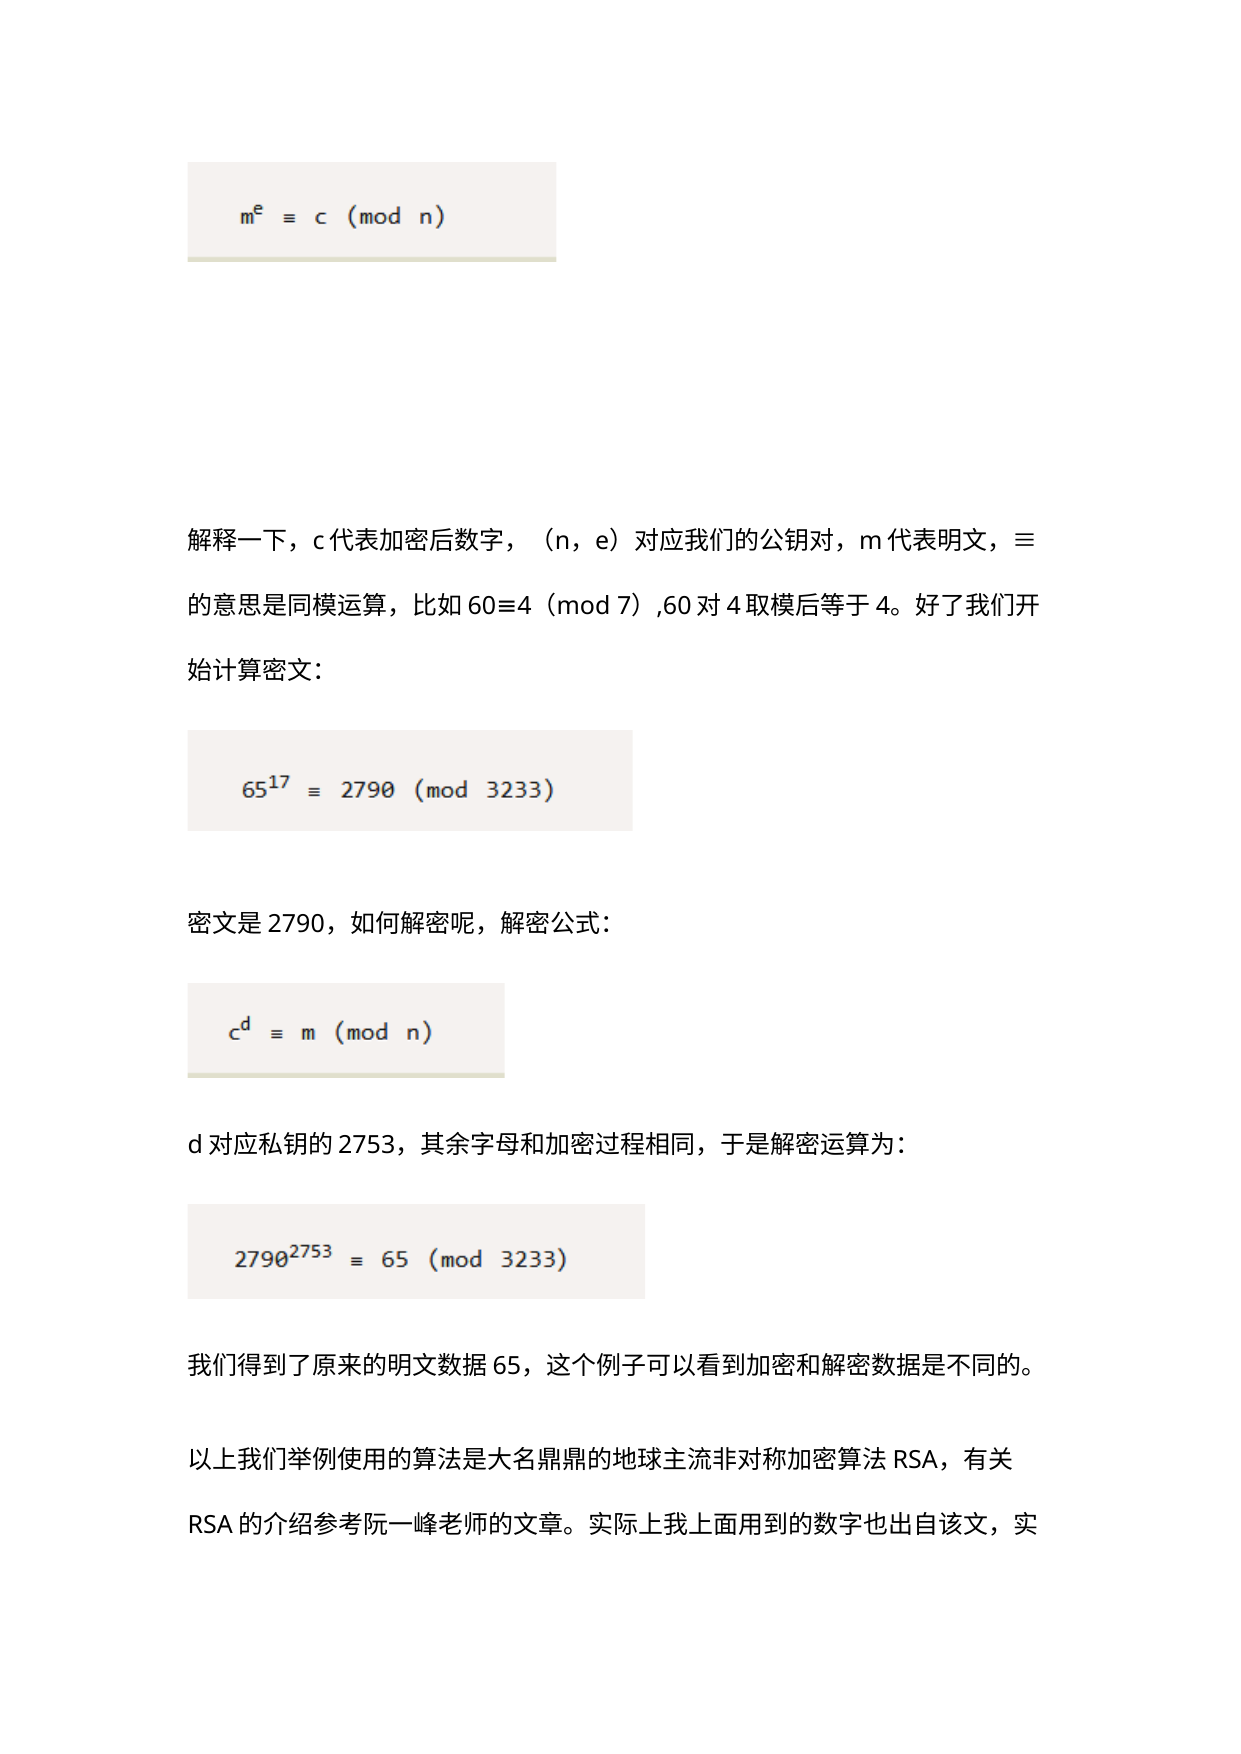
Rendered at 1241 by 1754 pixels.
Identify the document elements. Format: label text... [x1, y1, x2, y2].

text d对应私钥的2753，其余字母和加密过程相同，于是解密运算为： [187, 1110, 1053, 1175]
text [187, 1425, 1053, 1555]
text 解释一下，c代表加密后数字，（n，e）对应我们的公钥对，m代表明文，≡的意思是同模运算，比如60≡4（mod 7）,60对4取模后等于4。好了我们开始计算密文： [187, 506, 1053, 701]
picture [187, 1204, 646, 1299]
text 我们得到了原来的明文数据65，这个例子可以看到加密和解密数据是不同的。 [187, 1331, 1053, 1396]
picture [187, 983, 505, 1078]
picture [187, 730, 633, 831]
picture [187, 162, 557, 262]
text 密文是2790，如何解密呢，解密公式： [187, 889, 1053, 954]
